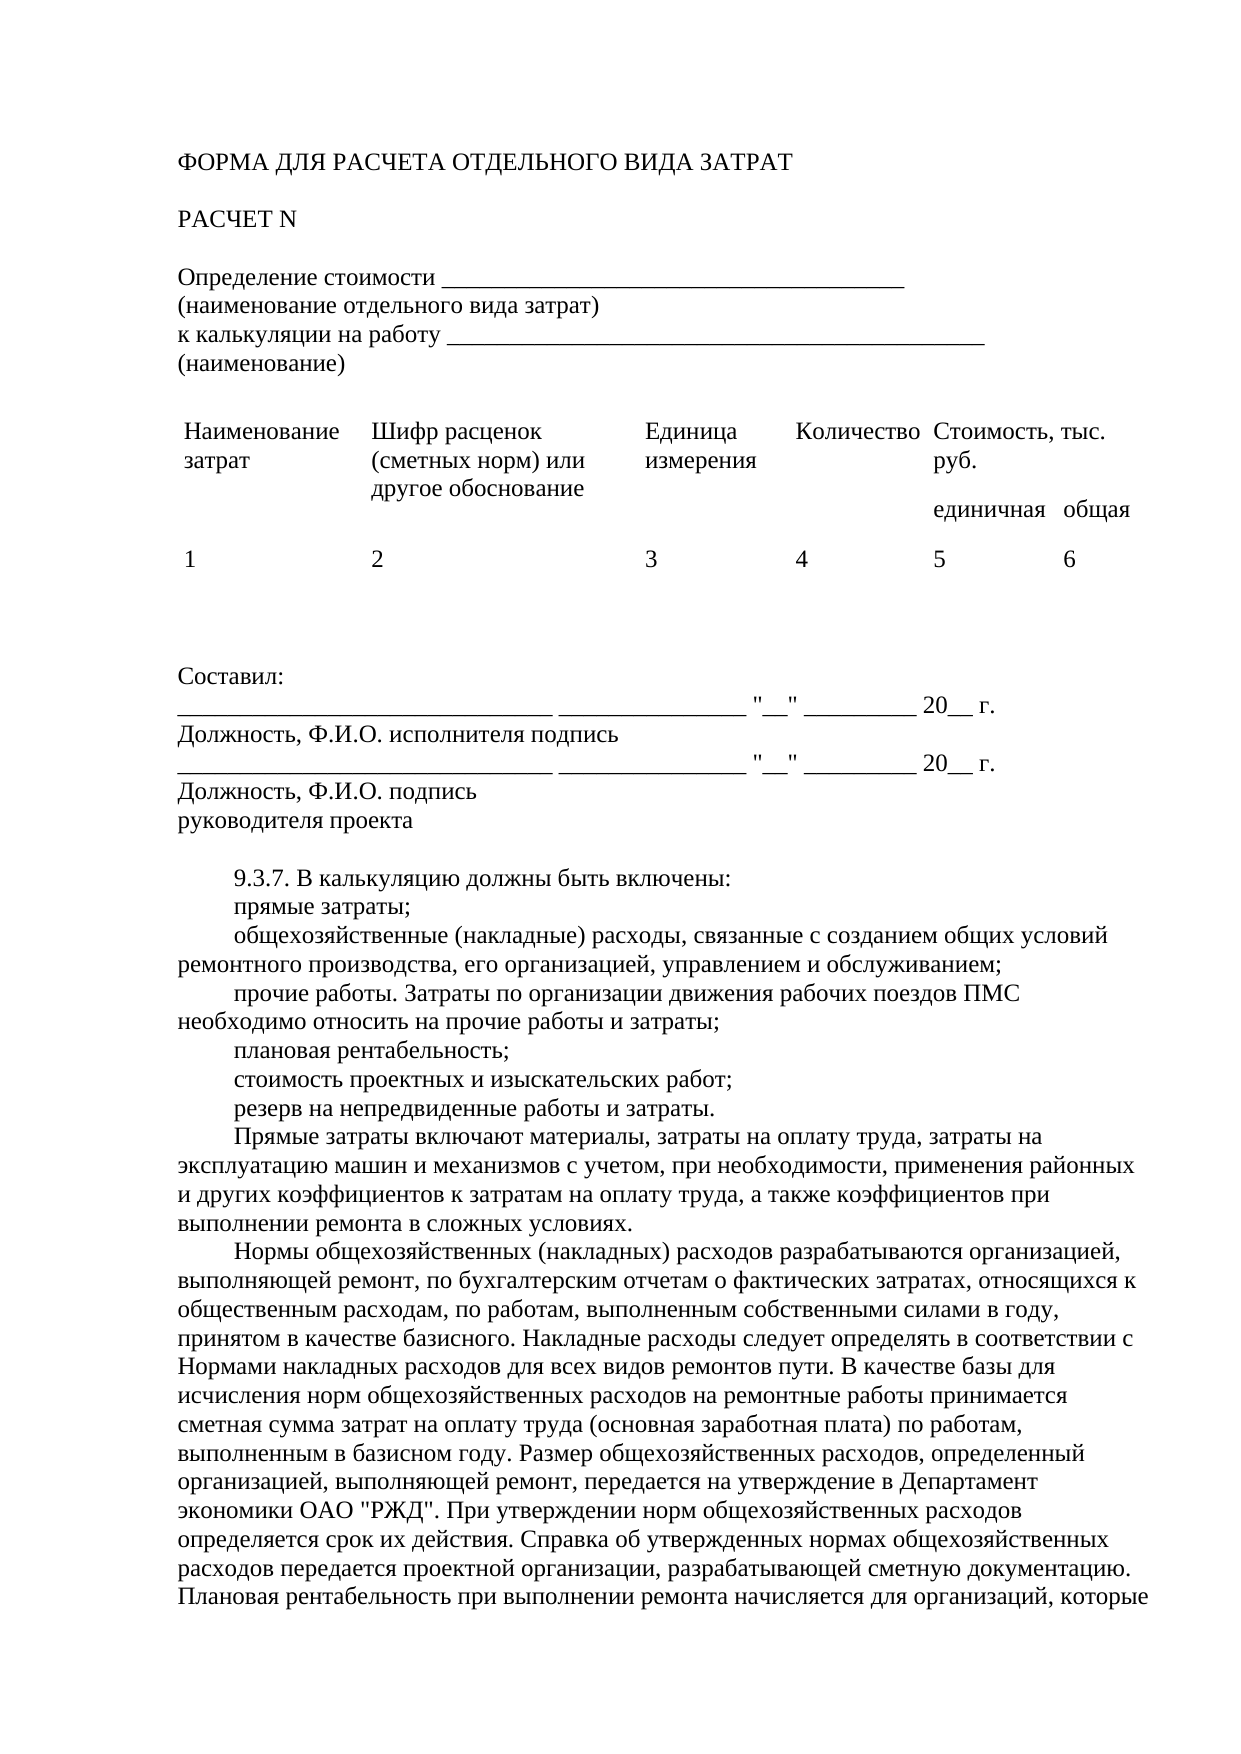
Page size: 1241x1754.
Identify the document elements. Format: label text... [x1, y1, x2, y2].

text плановая рентабельность; [177, 1035, 1152, 1064]
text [177, 1236, 1152, 1610]
text руководителя проекта [177, 805, 1152, 834]
text 9.3.7. В калькуляцию должны быть включены: [177, 863, 1152, 891]
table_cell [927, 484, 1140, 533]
text стоимость проектных и изыскательских работ; [177, 1064, 1152, 1093]
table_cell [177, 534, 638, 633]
text прочие работы. Затраты по организации движения рабочих поездов ПМС необходимо относить на прочие работы и затраты; [177, 978, 1152, 1035]
text Составил: [177, 661, 1152, 690]
text (наименование) [177, 348, 1152, 377]
text резерв на непредвиденные работы и затраты. [177, 1093, 1152, 1121]
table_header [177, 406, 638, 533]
text Прямые затраты включают материалы, затраты на оплату труда, затраты на эксплуатацию машин и механизмов с учетом, при необходимости, применения районных и других коэффициентов к затратам на оплату труда, а также коэффициентов при выполнении ремонта в сложных условиях. [177, 1121, 1152, 1236]
text (наименование отдельного вида затрат) [177, 291, 1152, 319]
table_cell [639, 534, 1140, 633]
text прямые затраты; [177, 891, 1152, 920]
text ______________________________ _______________ "__" _________ 20__ г. [177, 748, 1152, 776]
text Определение стоимости _____________________________________ [177, 262, 1152, 291]
text к калькуляции на работу ___________________________________________ [177, 319, 1152, 348]
text Должность, Ф.И.О. подпись [177, 776, 1152, 805]
text ______________________________ _______________ "__" _________ 20__ г. [177, 690, 1152, 719]
text РАСЧЕТ N [177, 204, 1152, 233]
text ФОРМА ДЛЯ РАСЧЕТА ОТДЕЛЬНОГО ВИДА ЗАТРАТ [177, 147, 1152, 176]
text Должность, Ф.И.О. исполнителя подпись [177, 719, 1152, 748]
text общехозяйственные (накладные) расходы, связанные с созданием общих условий ремонтного производства, его организацией, управлением и обслуживанием; [177, 920, 1152, 978]
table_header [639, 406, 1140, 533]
